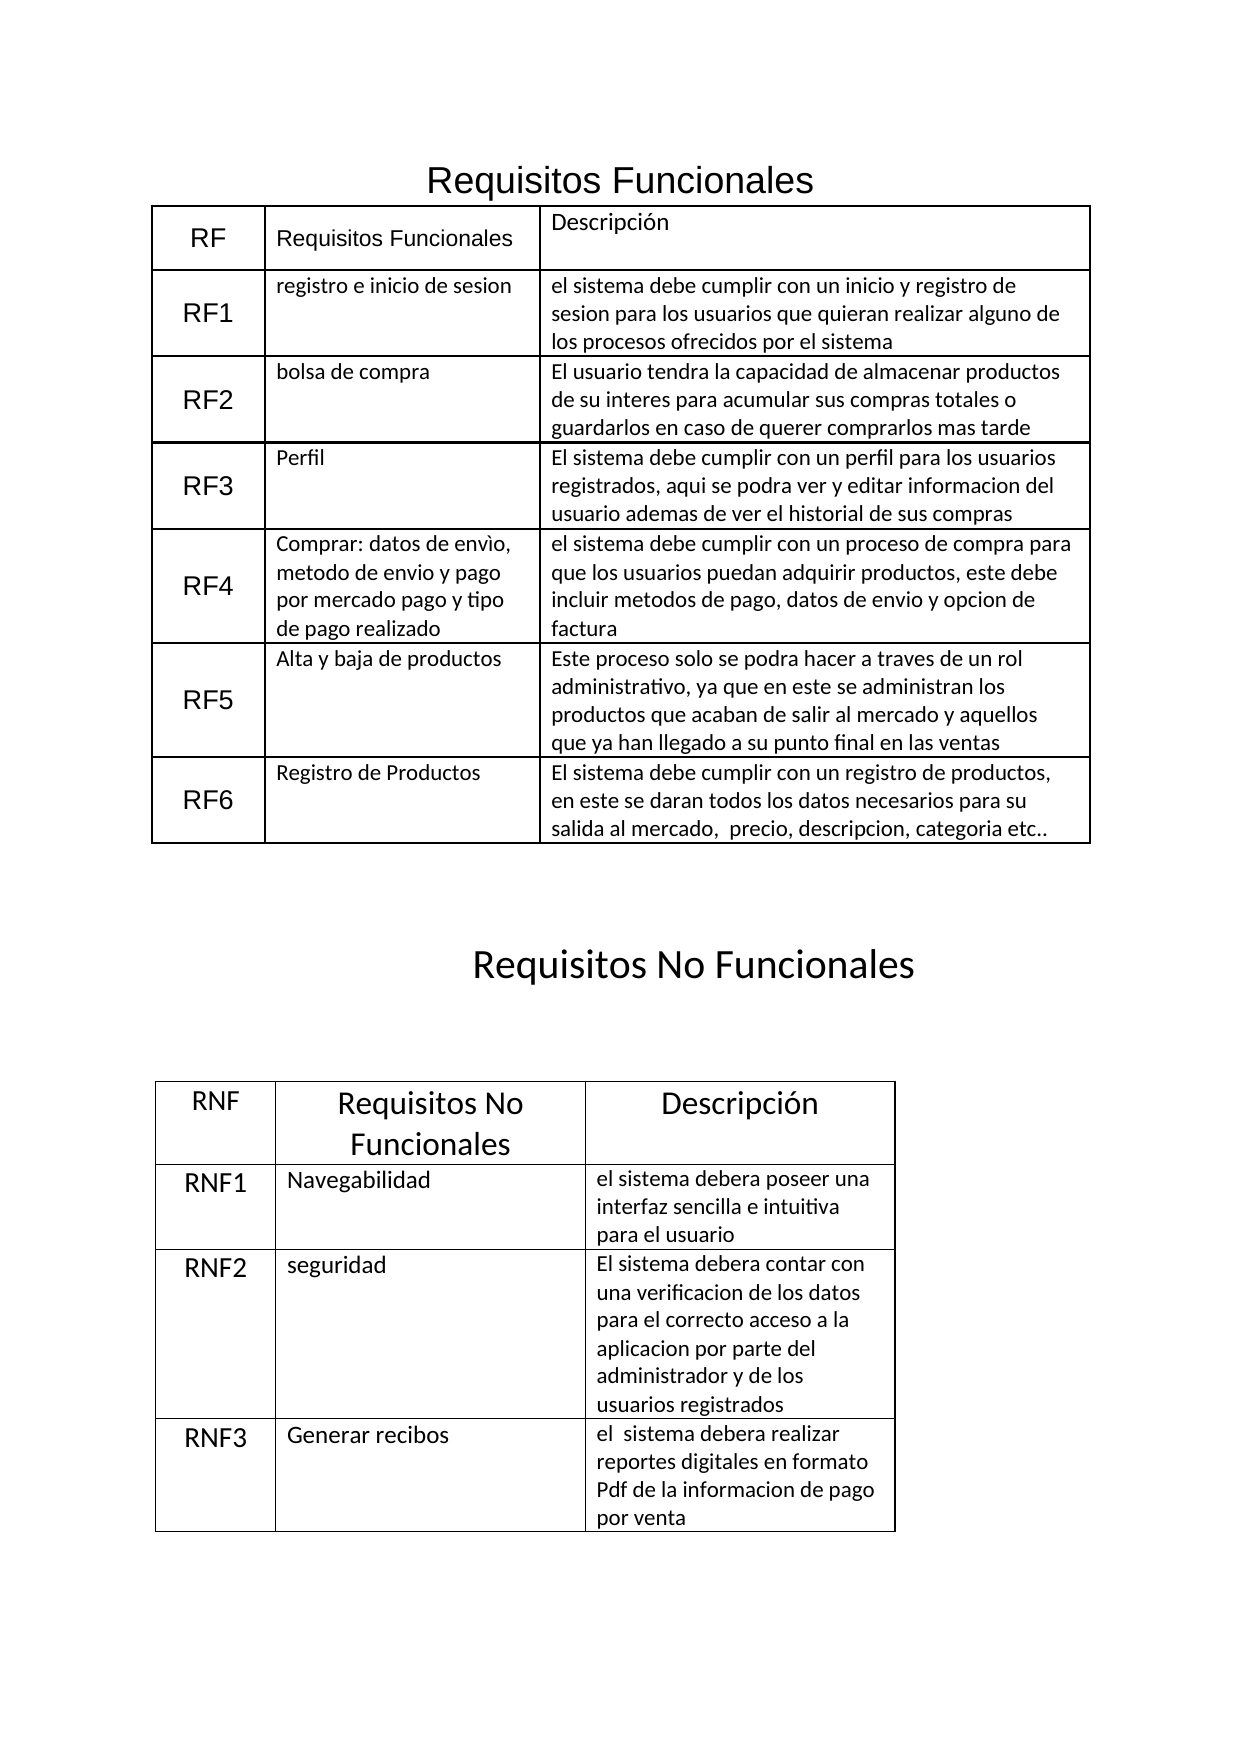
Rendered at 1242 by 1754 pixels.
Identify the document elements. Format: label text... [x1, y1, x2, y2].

table_cell El sistema debera contar con una verificacion de los datos para el correcto acceso a la aplicacion por parte del administrador y de los usuarios registrados [586, 1250, 894, 1418]
table_header RNF [156, 1082, 275, 1163]
table_cell RNF1 [156, 1165, 275, 1248]
table_cell RNF2 [156, 1250, 275, 1418]
table_cell el sistema debe cumplir con un inicio y registro de sesion para los usuarios que quieran realizar alguno de los procesos ofrecidos por el sistema [541, 271, 1089, 355]
table_header RF [153, 207, 264, 269]
table_cell registro e inicio de sesion [266, 271, 539, 355]
table_header Requisitos No Funcionales [276, 1082, 585, 1163]
text Requisitos No Funcionales [302, 938, 1085, 989]
table_cell seguridad [276, 1250, 585, 1418]
table_cell Navegabilidad [276, 1165, 585, 1248]
table_cell Perfil [266, 444, 539, 527]
table_cell Comprar: datos de envìo, metodo de envio y pago por mercado pago y tipo de pago realizado [266, 530, 539, 642]
table_cell RF2 [153, 357, 264, 441]
table_header Requisitos Funcionales [266, 207, 539, 269]
table_cell RF3 [153, 444, 264, 527]
table_cell Este proceso solo se podra hacer a traves de un rol administrativo, ya que en este se administran los productos que acaban de salir al mercado y aquellos que ya han llegado a su punto final en las ventas [541, 644, 1089, 756]
table_cell el sistema debe cumplir con un proceso de compra para que los usuarios puedan adquirir productos, este debe incluir metodos de pago, datos de envio y opcion de factura [541, 530, 1089, 642]
table_cell el sistema debera realizar reportes digitales en formato Pdf de la informacion de pago por venta [586, 1419, 894, 1531]
table_header Descripción [586, 1082, 894, 1163]
table_cell El usuario tendra la capacidad de almacenar productos de su interes para acumular sus compras totales o guardarlos en caso de querer comprarlos mas tarde [541, 357, 1089, 441]
table_cell El sistema debe cumplir con un perfil para los usuarios registrados, aqui se podra ver y editar informacion del usuario ademas de ver el historial de sus compras [541, 444, 1089, 527]
table_header Descripción [541, 207, 1089, 269]
table_cell RF4 [153, 530, 264, 642]
table_cell Generar recibos [276, 1419, 585, 1531]
table_cell bolsa de compra [266, 357, 539, 441]
table_cell RF1 [153, 271, 264, 355]
table_cell RF6 [153, 758, 264, 842]
table_cell el sistema debera poseer una interfaz sencilla e intuitiva para el usuario [586, 1165, 894, 1248]
table_cell RNF3 [156, 1419, 275, 1531]
table_cell RF5 [153, 644, 264, 756]
text Requisitos Funcionales [426, 158, 1085, 201]
table_cell El sistema debe cumplir con un registro de productos, en este se daran todos los datos necesarios para su salida al mercado, precio, descripcion, categoria etc.. [541, 758, 1089, 842]
table_cell Registro de Productos [266, 758, 539, 842]
table_cell Alta y baja de productos [266, 644, 539, 756]
